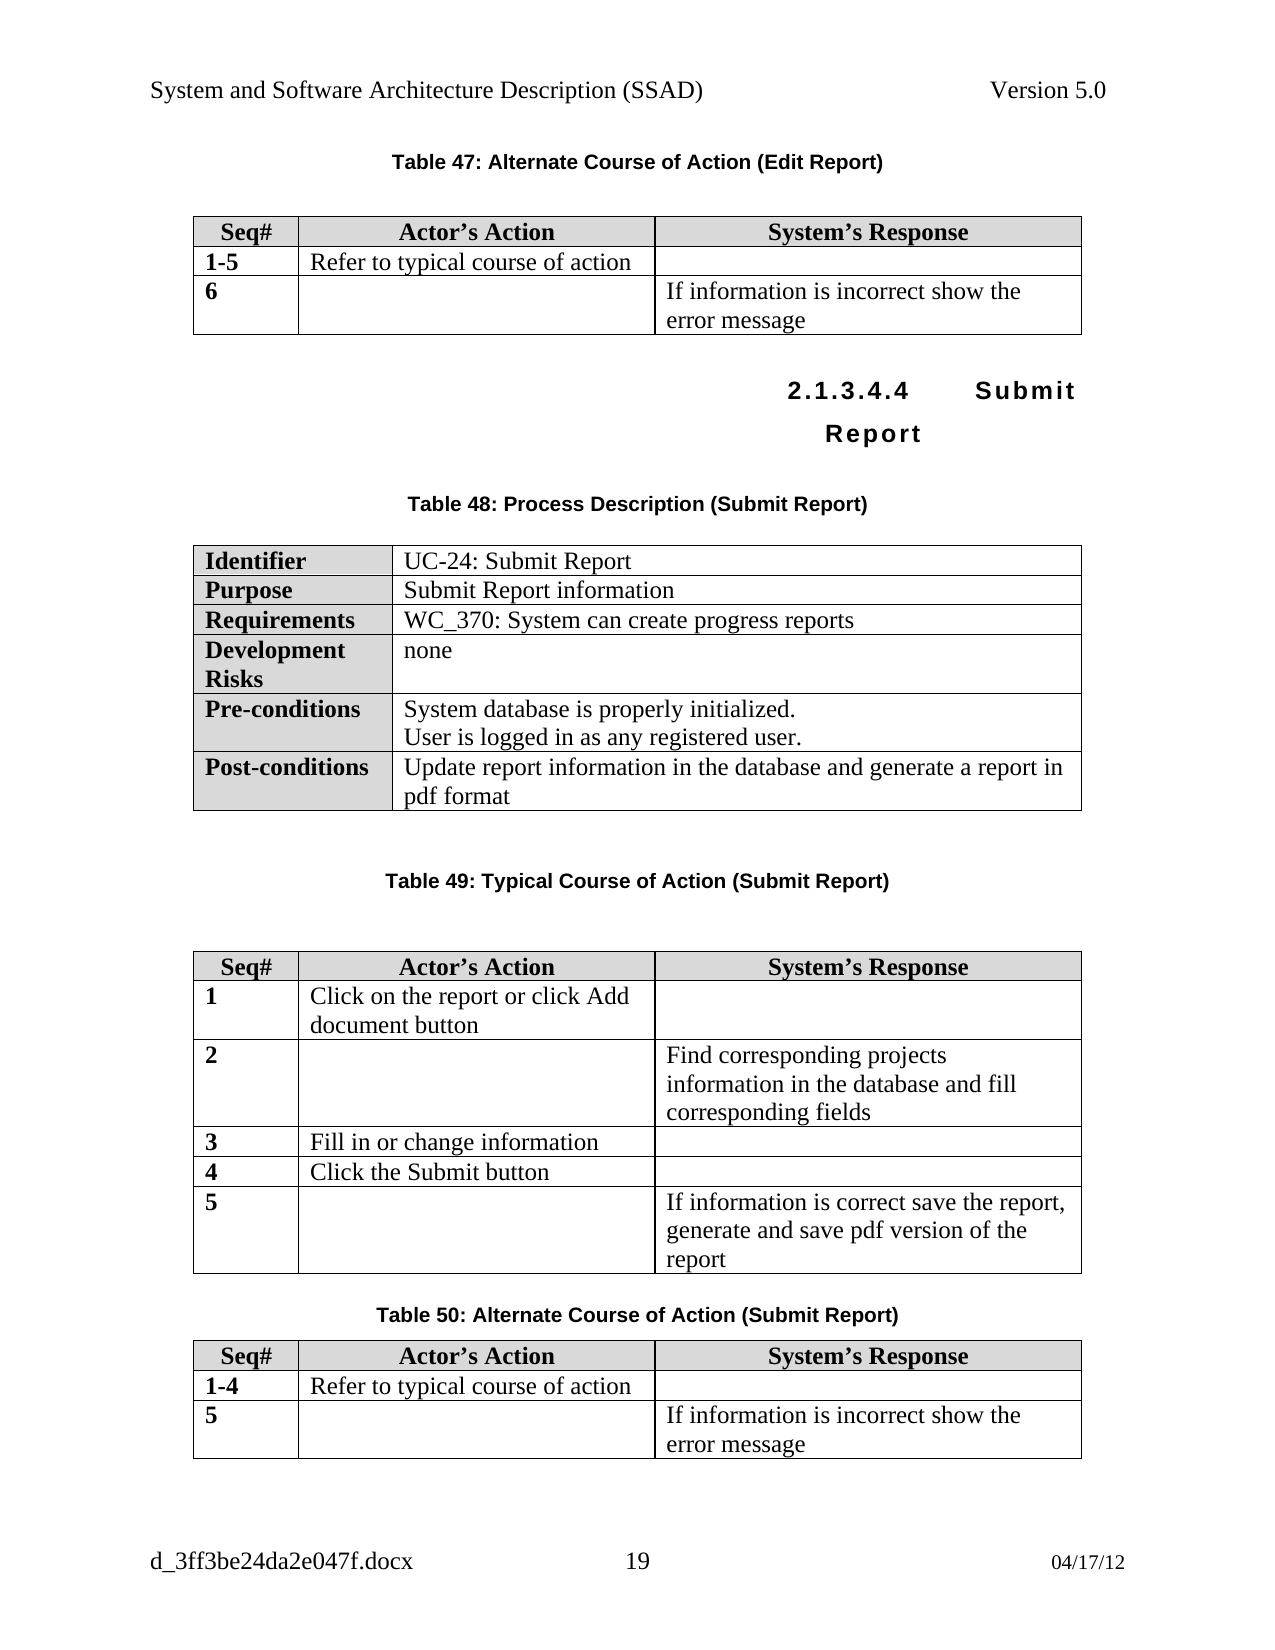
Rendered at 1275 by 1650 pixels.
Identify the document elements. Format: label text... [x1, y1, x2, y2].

table_cell Find corresponding projects information in the database and fill corresponding fields [656, 1040, 1081, 1126]
table_cell 6 [194, 276, 298, 334]
table_cell If information is incorrect show the error message [656, 1401, 1081, 1458]
table_cell [299, 1401, 654, 1458]
table_cell Purpose [194, 576, 392, 604]
table_cell 3 [194, 1127, 298, 1156]
subtitle Submit Report [787, 259, 1125, 448]
table_cell [656, 1157, 1081, 1186]
table_cell [299, 1187, 654, 1273]
table_cell Requirements [194, 605, 392, 634]
table_cell [656, 1371, 1081, 1399]
table_cell 1-4 [194, 1371, 298, 1399]
table_cell Development Risks [194, 635, 392, 693]
table_cell Click the Submit button [299, 1157, 654, 1186]
table_cell [299, 276, 654, 334]
table_cell [656, 981, 1081, 1039]
table_header System’s Response [656, 952, 1081, 980]
table_cell [656, 247, 1081, 275]
table_cell System database is properly initialized. User is logged in as any registered user. [393, 694, 1081, 751]
table_cell [299, 1040, 654, 1126]
table_header Actor’s Action [299, 1341, 654, 1370]
table_cell 4 [194, 1157, 298, 1186]
table_header Actor’s Action [299, 952, 654, 980]
table_cell If information is correct save the report, generate and save pdf version of the report [656, 1187, 1081, 1273]
table_cell If information is incorrect show the error message [656, 276, 1081, 334]
table_header Seq# [194, 952, 298, 980]
table_header Identifier [194, 546, 392, 574]
table_header System’s Response [656, 217, 1081, 246]
table_cell Post-conditions [194, 752, 392, 810]
table_cell Refer to typical course of action [299, 247, 654, 275]
table_header UC-24: Submit Report [393, 546, 1081, 574]
table_cell WC_370: System can create progress reports [393, 605, 1081, 634]
table_cell Refer to typical course of action [299, 1371, 654, 1399]
table_header Seq# [194, 1341, 298, 1370]
table_cell 5 [194, 1187, 298, 1273]
table_header System’s Response [656, 1341, 1081, 1370]
table_cell none [393, 635, 1081, 693]
table_cell [656, 1127, 1081, 1156]
table_cell 1-5 [194, 247, 298, 275]
table_header Seq# [194, 217, 298, 246]
table_cell Fill in or change information [299, 1127, 654, 1156]
table_cell Submit Report information [393, 576, 1081, 604]
table_cell 2 [194, 1040, 298, 1126]
table_cell Click on the report or click Add document button [299, 981, 654, 1039]
table_cell Update report information in the database and generate a report in pdf format [393, 752, 1081, 810]
table_cell 5 [194, 1401, 298, 1458]
table_cell Pre-conditions [194, 694, 392, 751]
table_header Actor’s Action [299, 217, 654, 246]
table_cell 1 [194, 981, 298, 1039]
